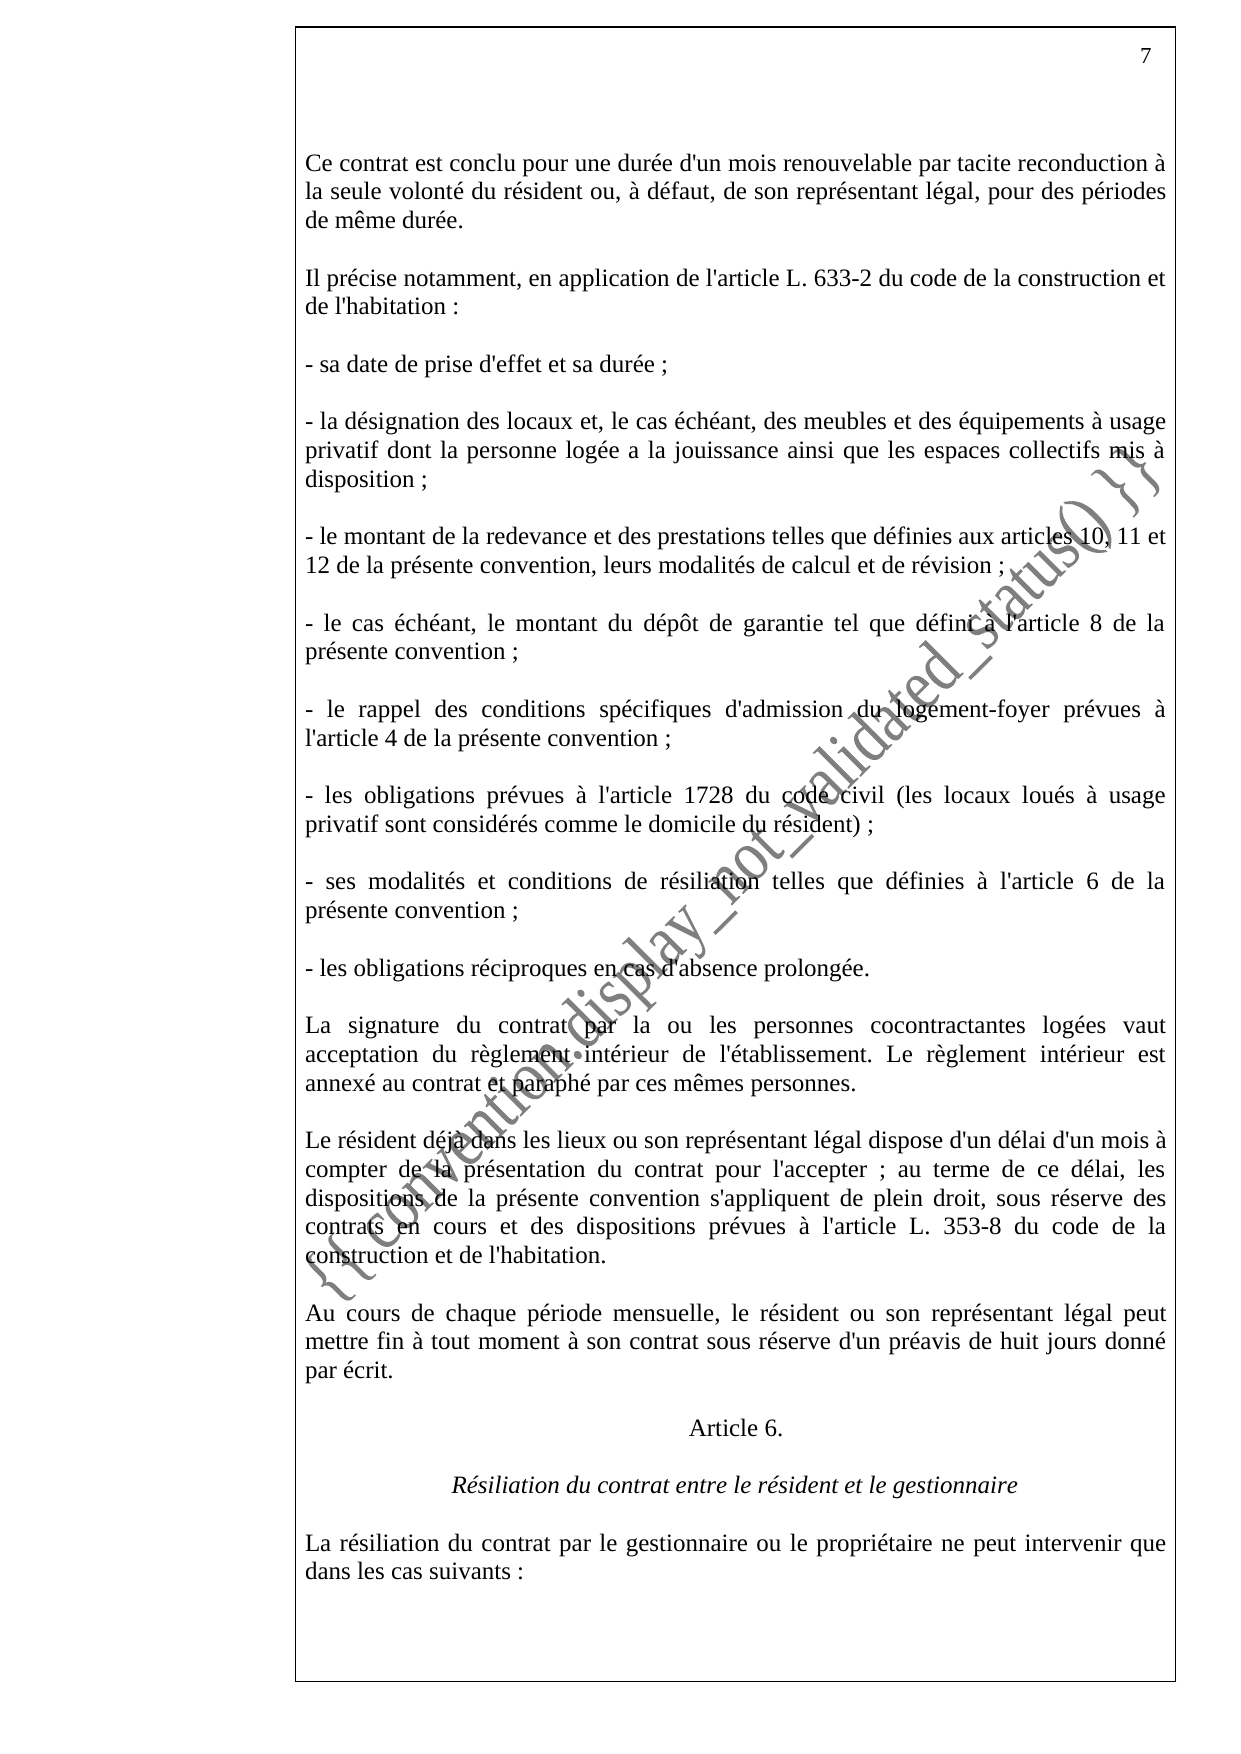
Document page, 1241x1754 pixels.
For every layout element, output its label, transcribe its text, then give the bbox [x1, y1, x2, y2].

text - sa date de prise d'effet et sa durée ; [305, 349, 1167, 378]
text La résiliation du contrat par le gestionnaire ou le propriétaire ne peut intervenir que dans les cas suivants : [305, 1528, 1167, 1585]
text - les obligations prévues à l'article 1728 du code civil (les locaux loués à usage privatif sont considérés comme le domicile du résident) ; [305, 780, 1167, 838]
text La signature du contrat par la ou les personnes cocontractantes logées vaut acceptation du règlement intérieur de l'établissement. Le règlement intérieur est annexé au contrat et paraphé par ces mêmes personnes. [305, 1010, 1167, 1096]
text Il précise notamment, en application de l'article L. 633-2 du code de la construction et de l'habitation : [305, 263, 1167, 320]
text Article 6. [305, 1413, 1167, 1441]
text - ses modalités et conditions de résiliation telles que définies à l'article 6 de la présente convention ; [305, 866, 1167, 924]
text - le cas échéant, le montant du dépôt de garantie tel que défini à l'article 8 de la présente convention ; [305, 608, 1167, 665]
text - le rappel des conditions spécifiques d'admission du logement-foyer prévues à l'article 4 de la présente convention ; [305, 694, 1167, 751]
text Le résident déjà dans les lieux ou son représentant légal dispose d'un délai d'un mois à compter de la présentation du contrat pour l'accepter ; au terme de ce délai, les dispositions de la présente convention s'appliquent de plein droit, sous réserve des contrats en cours et des dispositions prévues à l'article L. 353-8 du code de la construction et de l'habitation. [305, 1125, 1167, 1269]
text - les obligations réciproques en cas d'absence prolongée. [305, 953, 1167, 981]
text Résiliation du contrat entre le résident et le gestionnaire [305, 1470, 1167, 1499]
text - la désignation des locaux et, le cas échéant, des meubles et des équipements à usage privatif dont la personne logée a la jouissance ainsi que les espaces collectifs mis à disposition ; [305, 406, 1167, 493]
text Au cours de chaque période mensuelle, le résident ou son représentant légal peut mettre fin à tout moment à son contrat sous réserve d'un préavis de huit jours donné par écrit. [305, 1298, 1167, 1384]
text Ce contrat est conclu pour une durée d'un mois renouvelable par tacite reconduction à la seule volonté du résident ou, à défaut, de son représentant légal, pour des périodes de même durée. [305, 148, 1167, 234]
